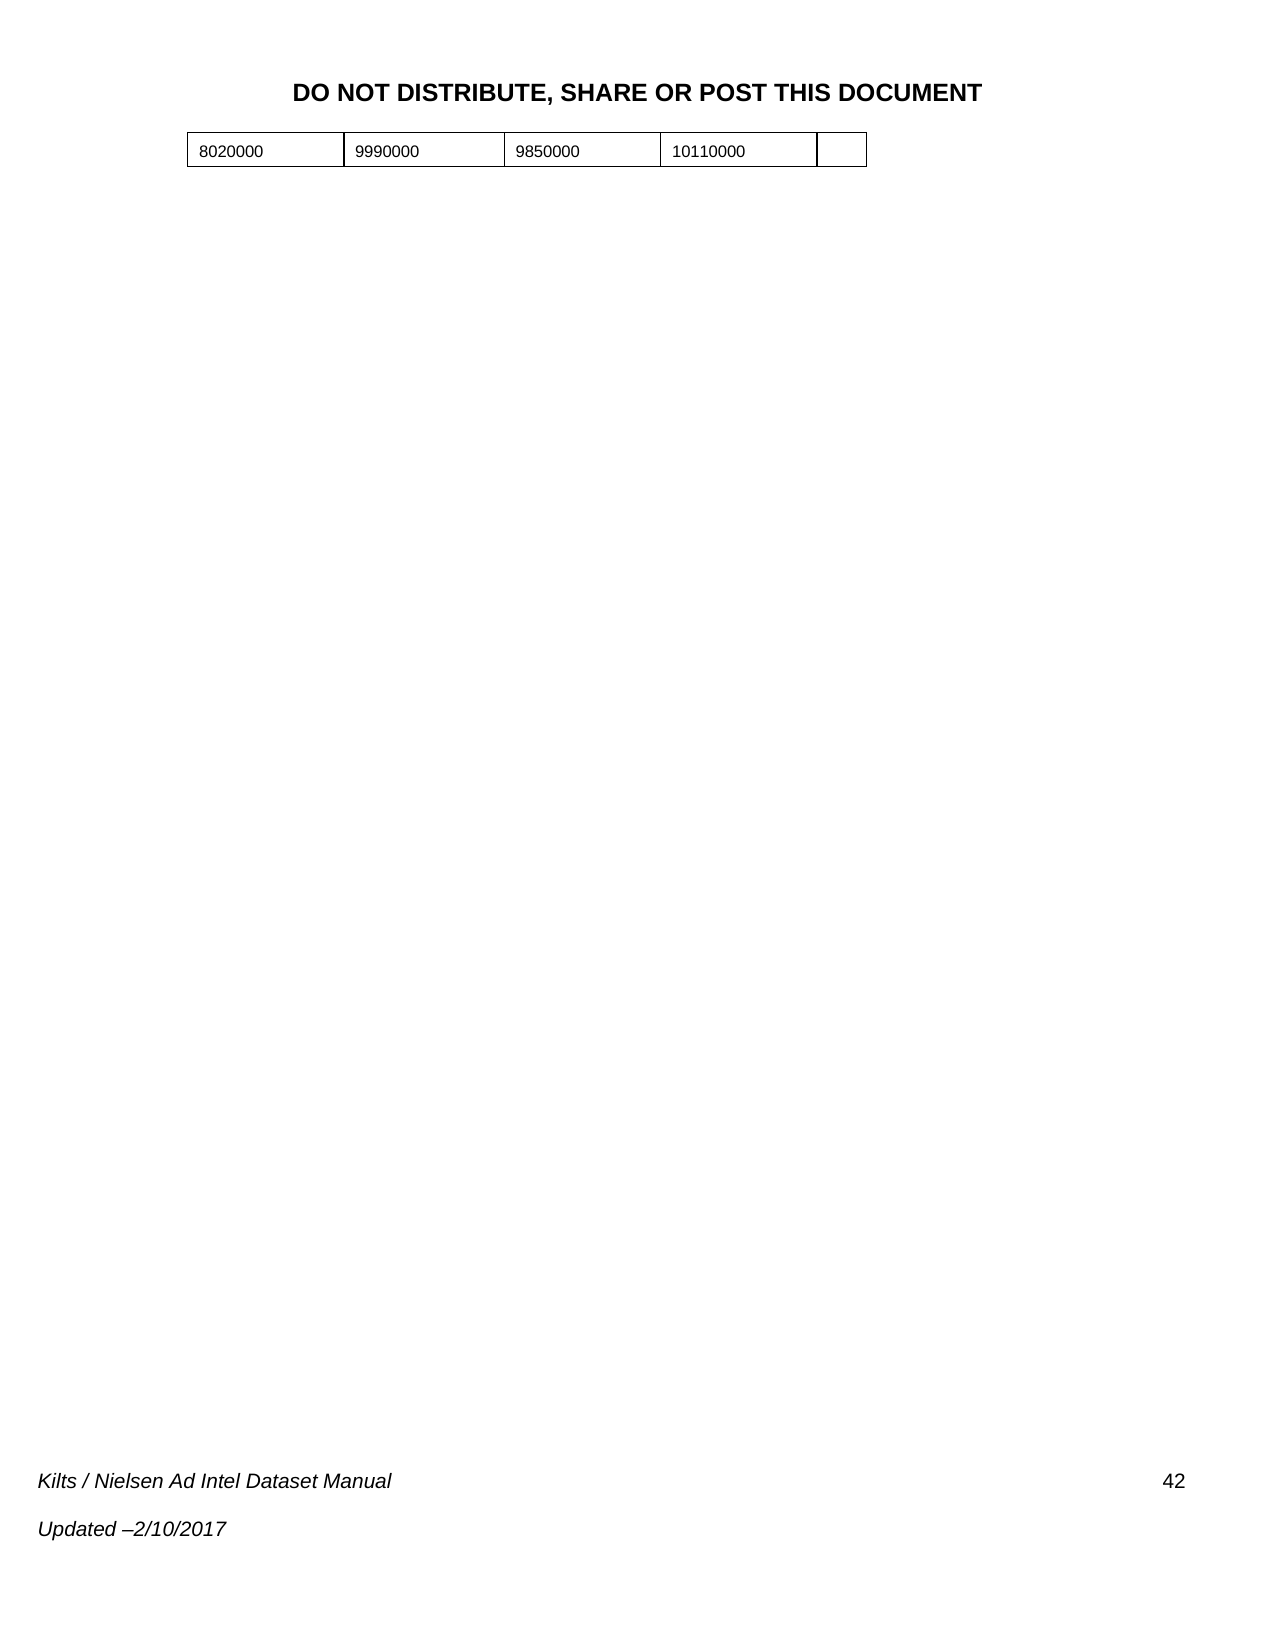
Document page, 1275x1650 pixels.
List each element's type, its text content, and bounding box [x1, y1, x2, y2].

table_cell 9990000 [345, 133, 504, 166]
table_cell 10110000 [661, 133, 816, 166]
table_cell 8020000 [188, 133, 343, 166]
table_cell 9850000 [505, 133, 660, 166]
table_cell [818, 133, 866, 166]
